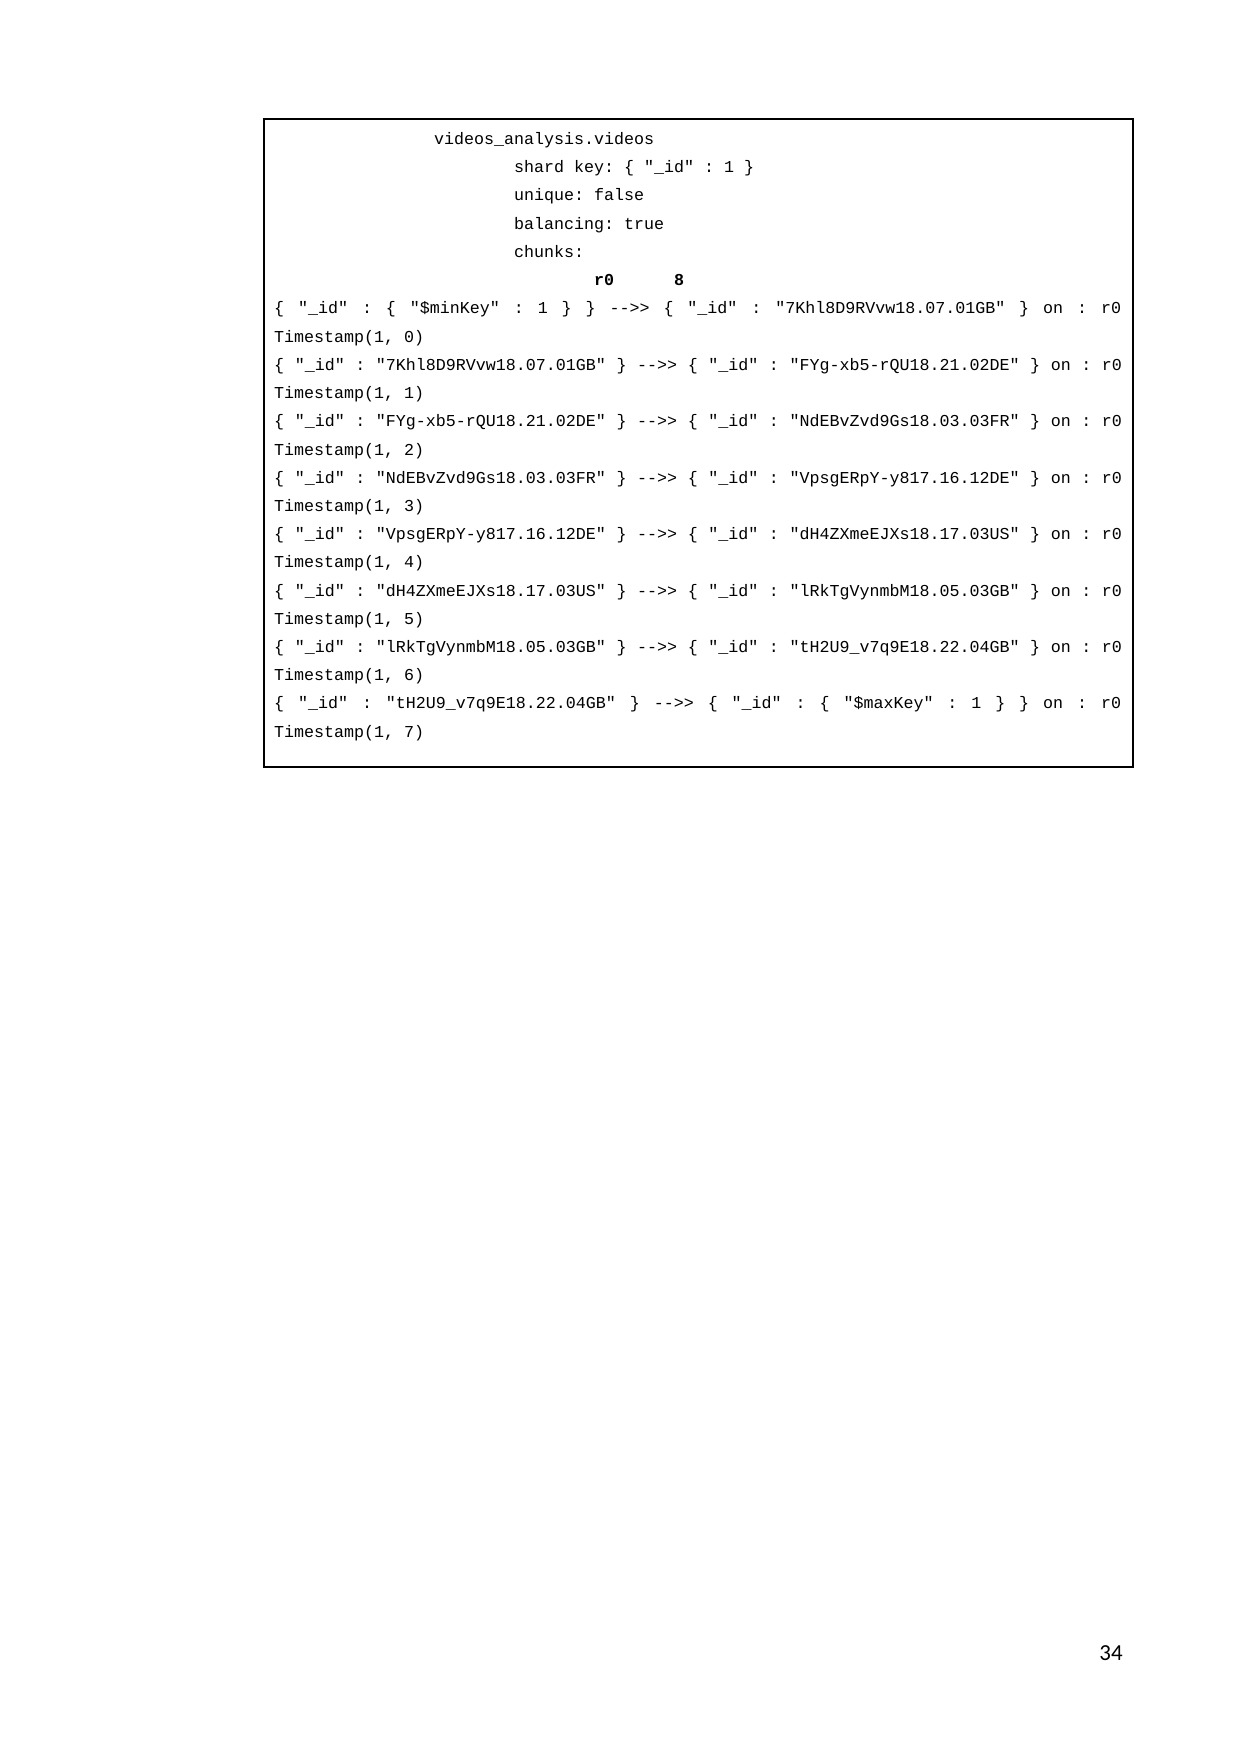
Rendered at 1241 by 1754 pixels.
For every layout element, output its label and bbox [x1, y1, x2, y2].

table_cell [265, 120, 1132, 766]
